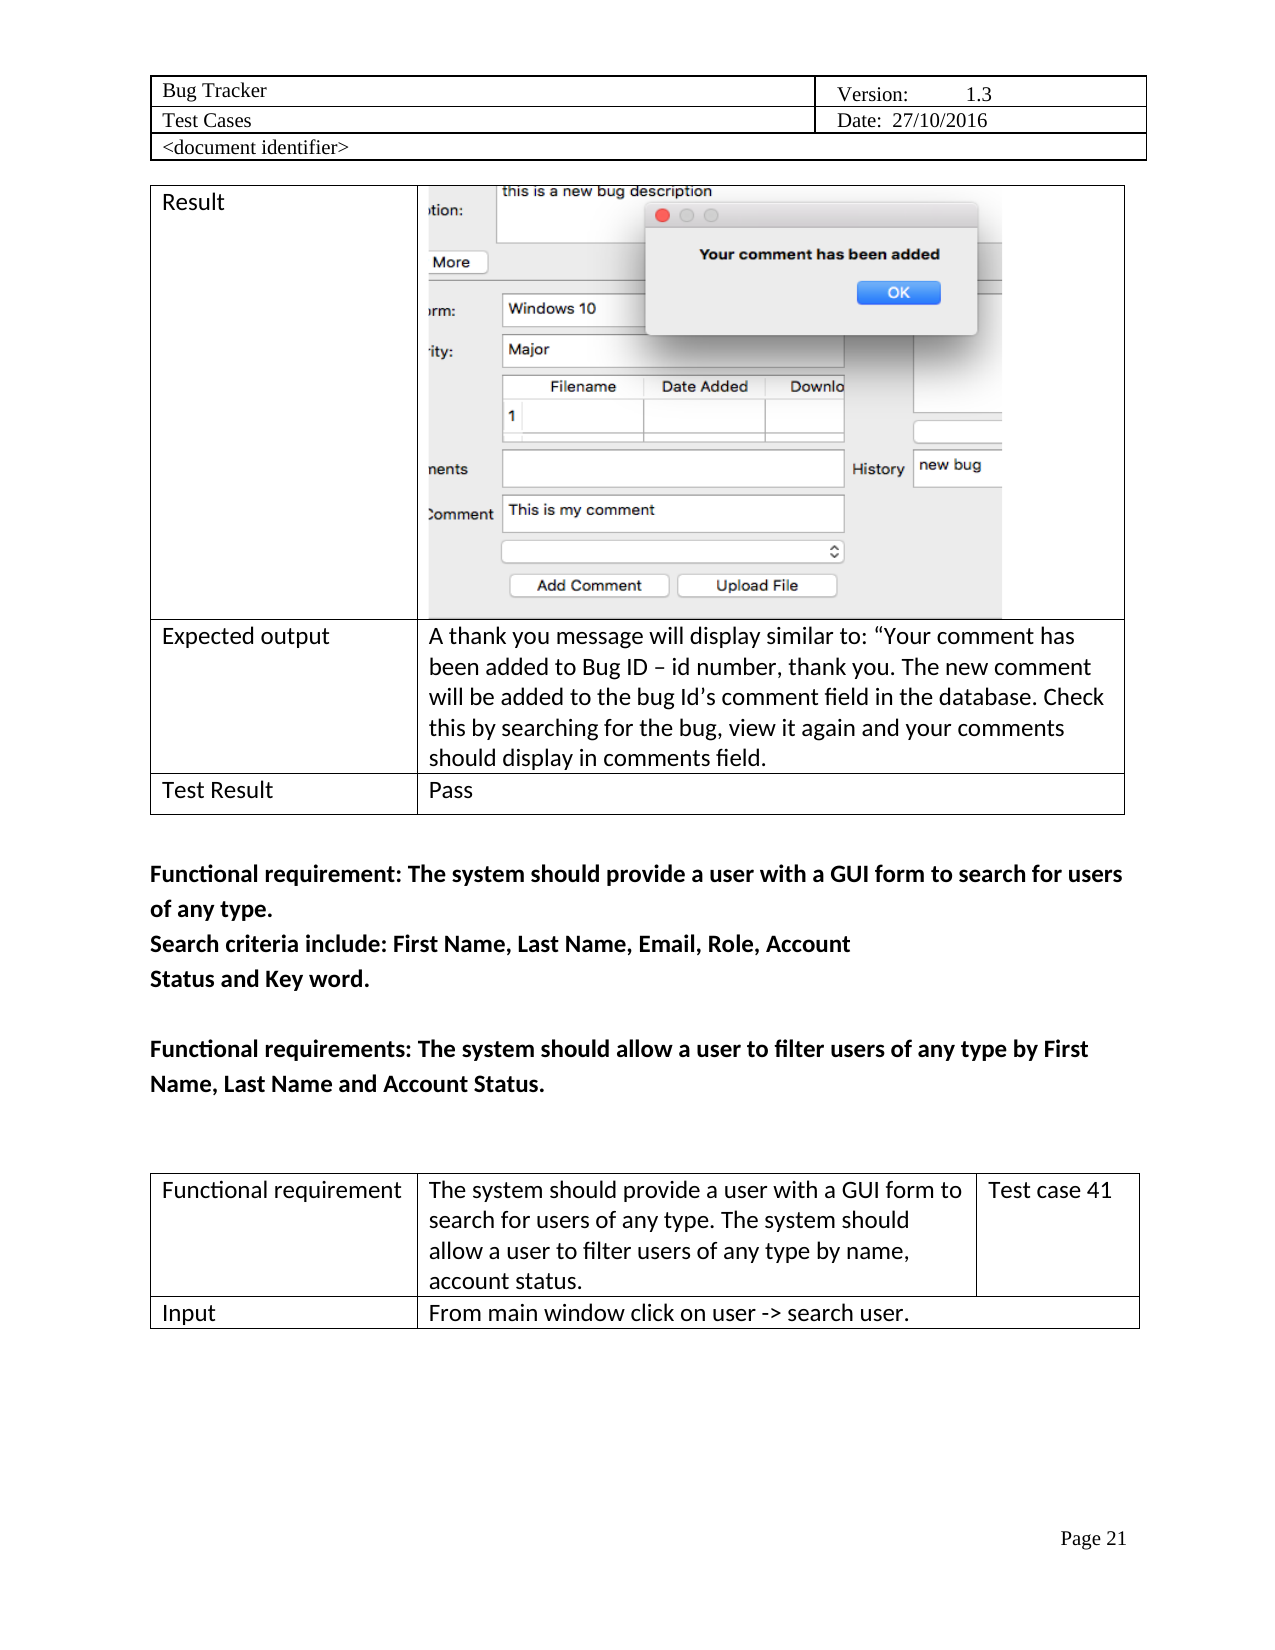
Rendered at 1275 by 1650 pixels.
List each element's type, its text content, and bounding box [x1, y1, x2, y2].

text Functional requirement: The system should provide a user with a GUI form to search for users of any type. [150, 858, 1125, 923]
text Status and Key word. [150, 963, 1125, 993]
table_header Functional requirement [151, 1174, 417, 1296]
table_cell Expected output [151, 620, 417, 773]
table_header Test case 41 [977, 1174, 1139, 1296]
table_cell Input [151, 1297, 417, 1328]
table_cell Result [151, 186, 417, 619]
text Search criteria include: First Name, Last Name, Email, Role, Account [150, 928, 1125, 958]
table_cell A thank you message will display similar to: “Your comment has been added to Bug ID – id number, thank you. The new comment will be added to the bug Id’s comment field in the database. Check this by searching for the bug, view it again and your comments should display in comments field. [418, 620, 1124, 773]
table_header The system should provide a user with a GUI form to search for users of any type. The system should allow a user to filter users of any type by name, account status. [418, 1174, 976, 1296]
table_cell Pass [418, 774, 1124, 814]
picture [428, 186, 1003, 619]
table_cell [1003, 186, 1124, 619]
table_cell [418, 186, 428, 619]
table_cell From main window click on user -> search user. [418, 1297, 1139, 1328]
table_cell Test Result [151, 774, 417, 814]
text Functional requirements: The system should allow a user to filter users of any type by First Name, Last Name and Account Status. [150, 1033, 1125, 1098]
